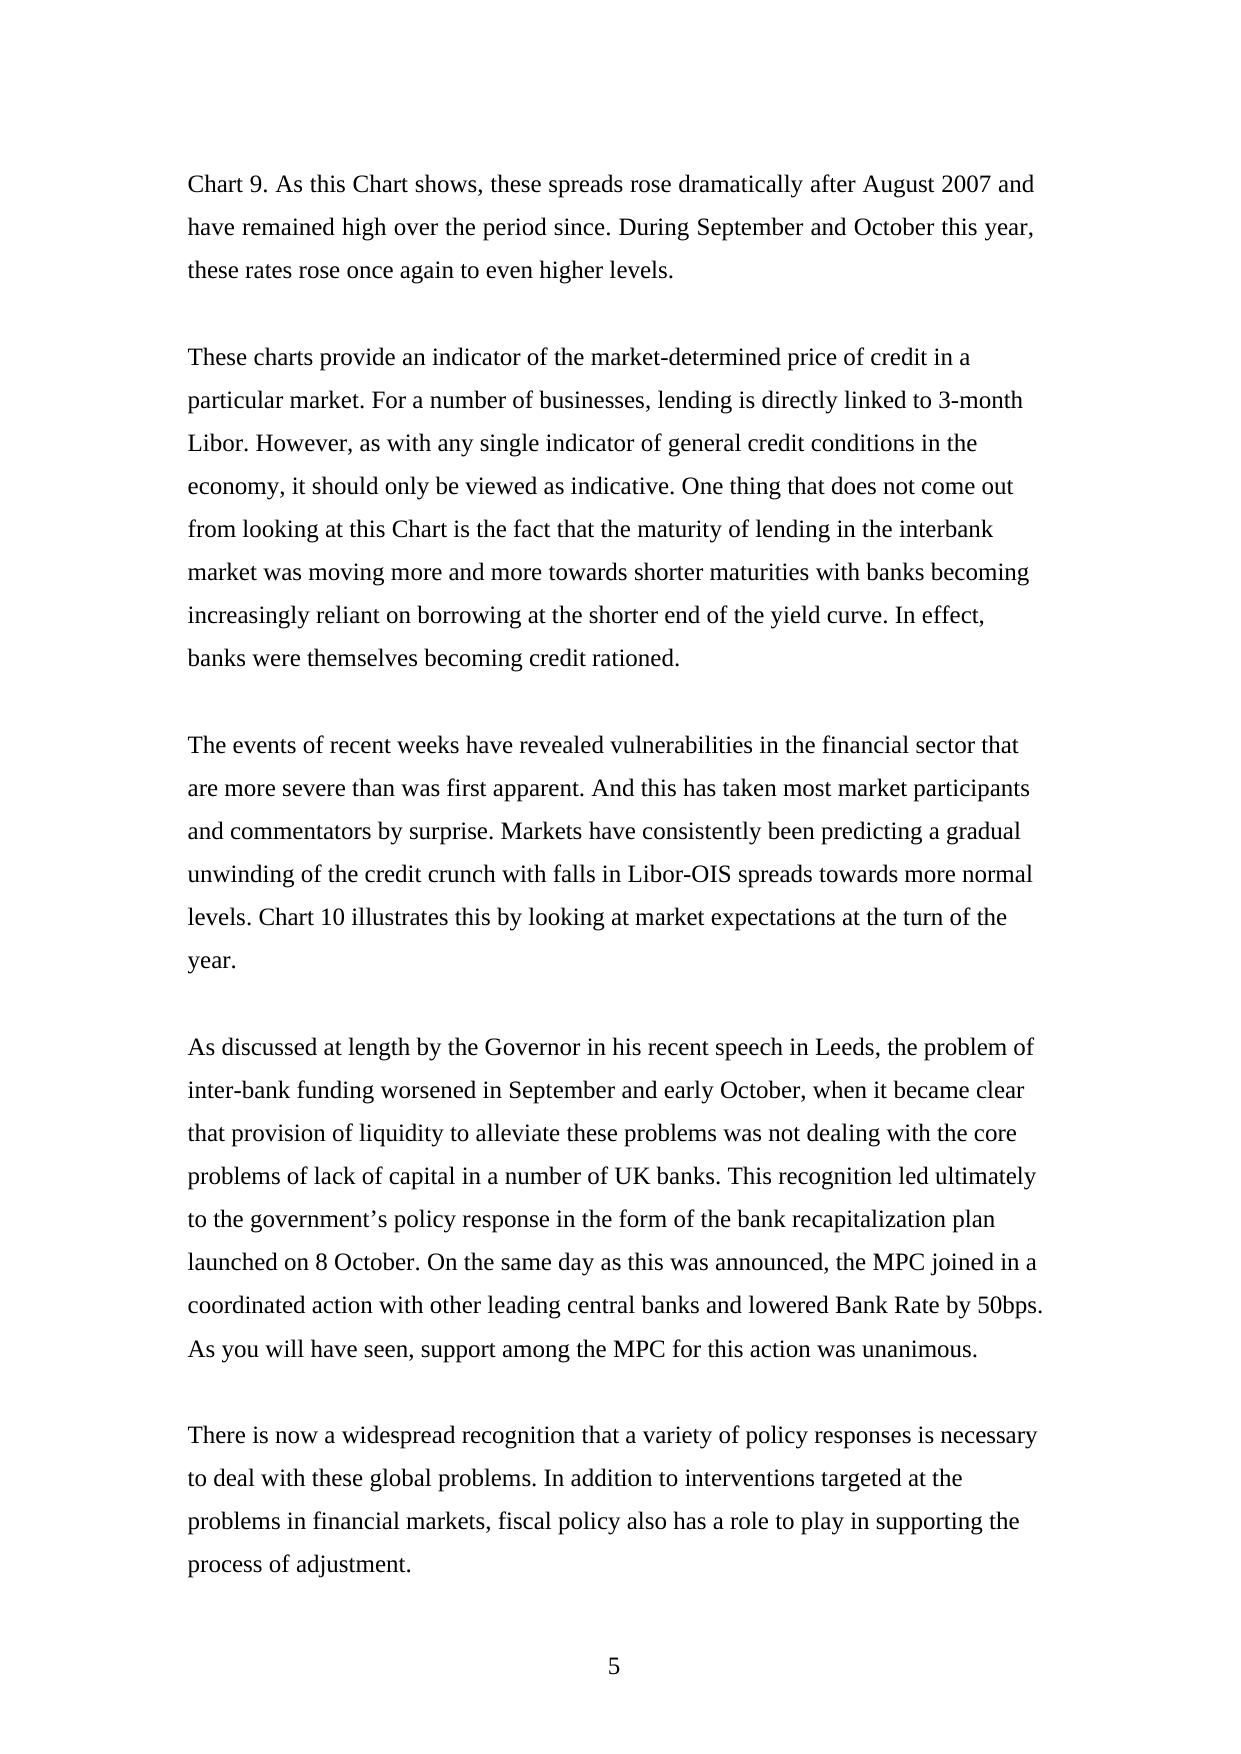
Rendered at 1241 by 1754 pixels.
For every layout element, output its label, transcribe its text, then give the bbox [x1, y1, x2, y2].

text Chart 9. As this Chart shows, these spreads rose dramatically after August 2007 and have remained high over the period since. During September and October this year, these rates rose once again to even higher levels. [187, 169, 1036, 284]
text As discussed at length by the Governor in his recent speech in Leeds, the problem of inter-bank funding worsened in September and early October, when it became clear that provision of liquidity to alleviate these problems was not dealing with the core problems of lack of capital in a number of UK banks. This recognition led ultimately to the government’s policy response in the form of the bank recapitalization plan launched on 8 October. On the same day as this was announced, the MPC joined in a coordinated action with other leading central banks and lowered Bank Rate by 50bps. As you will have seen, support among the MPC for this action was unanimous. [187, 1032, 1044, 1362]
text These charts provide an indicator of the market-determined price of credit in a particular market. For a number of businesses, lending is directly linked to 3-month Libor. However, as with any single indicator of general credit conditions in the economy, it should only be viewed as indicative. One thing that does not come out from looking at this Chart is the fact that the maturity of lending in the interbank market was moving more and more towards shorter maturities with banks becoming increasingly reliant on borrowing at the shorter end of the yield curve. In effect, banks were themselves becoming credit rationed. [187, 342, 1032, 672]
text There is now a widespread recognition that a variety of policy responses is necessary to deal with these global problems. In addition to interventions targeted at the problems in financial markets, fiscal policy also has a role to play in supporting the process of adjustment. [187, 1420, 1041, 1578]
text The events of recent weeks have revealed vulnerabilities in the financial sector that are more severe than was first apparent. And this has taken most market participants and commentators by surprise. Markets have consistently been predicting a gradual unwinding of the credit crunch with falls in Libor-OIS spreads towards more normal levels. Chart 10 illustrates this by looking at market expectations at the turn of the year. [187, 730, 1039, 974]
